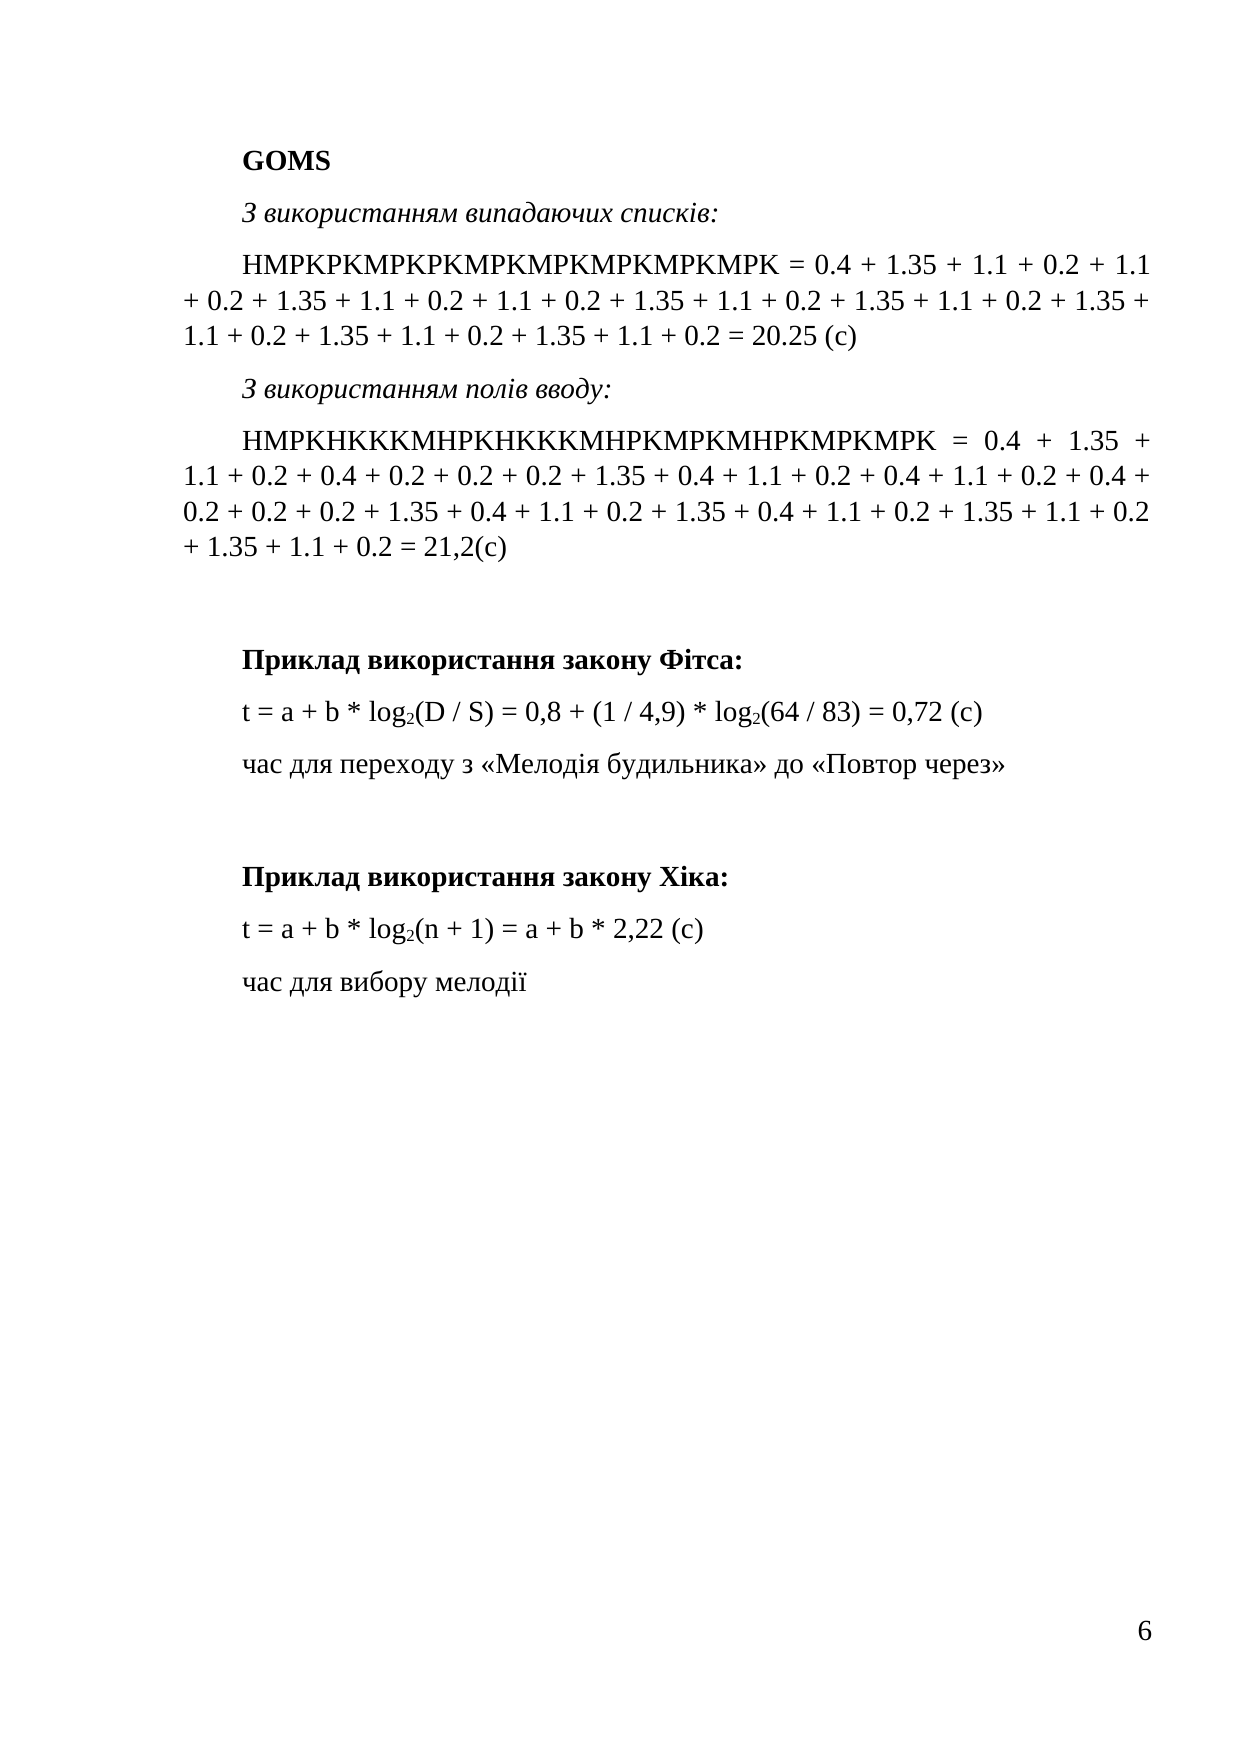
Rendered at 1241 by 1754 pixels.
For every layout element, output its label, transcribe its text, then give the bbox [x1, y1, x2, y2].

text З використанням випадаючих списків: [183, 195, 1152, 229]
text HMPKPKMPKPKMPKMPKMPKMPKMPK = 0.4 + 1.35 + 1.1 + 0.2 + 1.1 + 0.2 + 1.35 + 1.1 + 0.2 + 1.1 + 0.2 + 1.35 + 1.1 + 0.2 + 1.35 + 1.1 + 0.2 + 1.35 + 1.1 + 0.2 + 1.35 + 1.1 + 0.2 + 1.35 + 1.1 + 0.2 = 20.25 (с) [183, 247, 1152, 352]
text час для вибору мелодії [183, 964, 1152, 997]
subtitle Приклад використання закону Хіка: [183, 859, 1152, 893]
subtitle GOMS [183, 143, 1152, 177]
text t = a + b * log2(n + 1) = a + b * 2,22 (c) [183, 911, 1152, 945]
text t = a + b * log2(D / S) = 0,8 + (1 / 4,9) * log2(64 / 83) = 0,72 (c) [183, 694, 1152, 728]
text З використанням полів вводу: [183, 371, 1152, 404]
text час для переходу з «Мелодія будильника» до «Повтор через» [183, 747, 1152, 780]
text HMPKHKKKMHPKHKKKMHPKMPKMHPKMPKMPK = 0.4 + 1.35 + 1.1 + 0.2 + 0.4 + 0.2 + 0.2 + 0.2 + 1.35 + 0.4 + 1.1 + 0.2 + 0.4 + 1.1 + 0.2 + 0.4 + 0.2 + 0.2 + 0.2 + 1.35 + 0.4 + 1.1 + 0.2 + 1.35 + 0.4 + 1.1 + 0.2 + 1.35 + 1.1 + 0.2 + 1.35 + 1.1 + 0.2 = 21,2(c) [183, 423, 1152, 563]
subtitle Приклад використання закону Фітса: [183, 642, 1152, 676]
